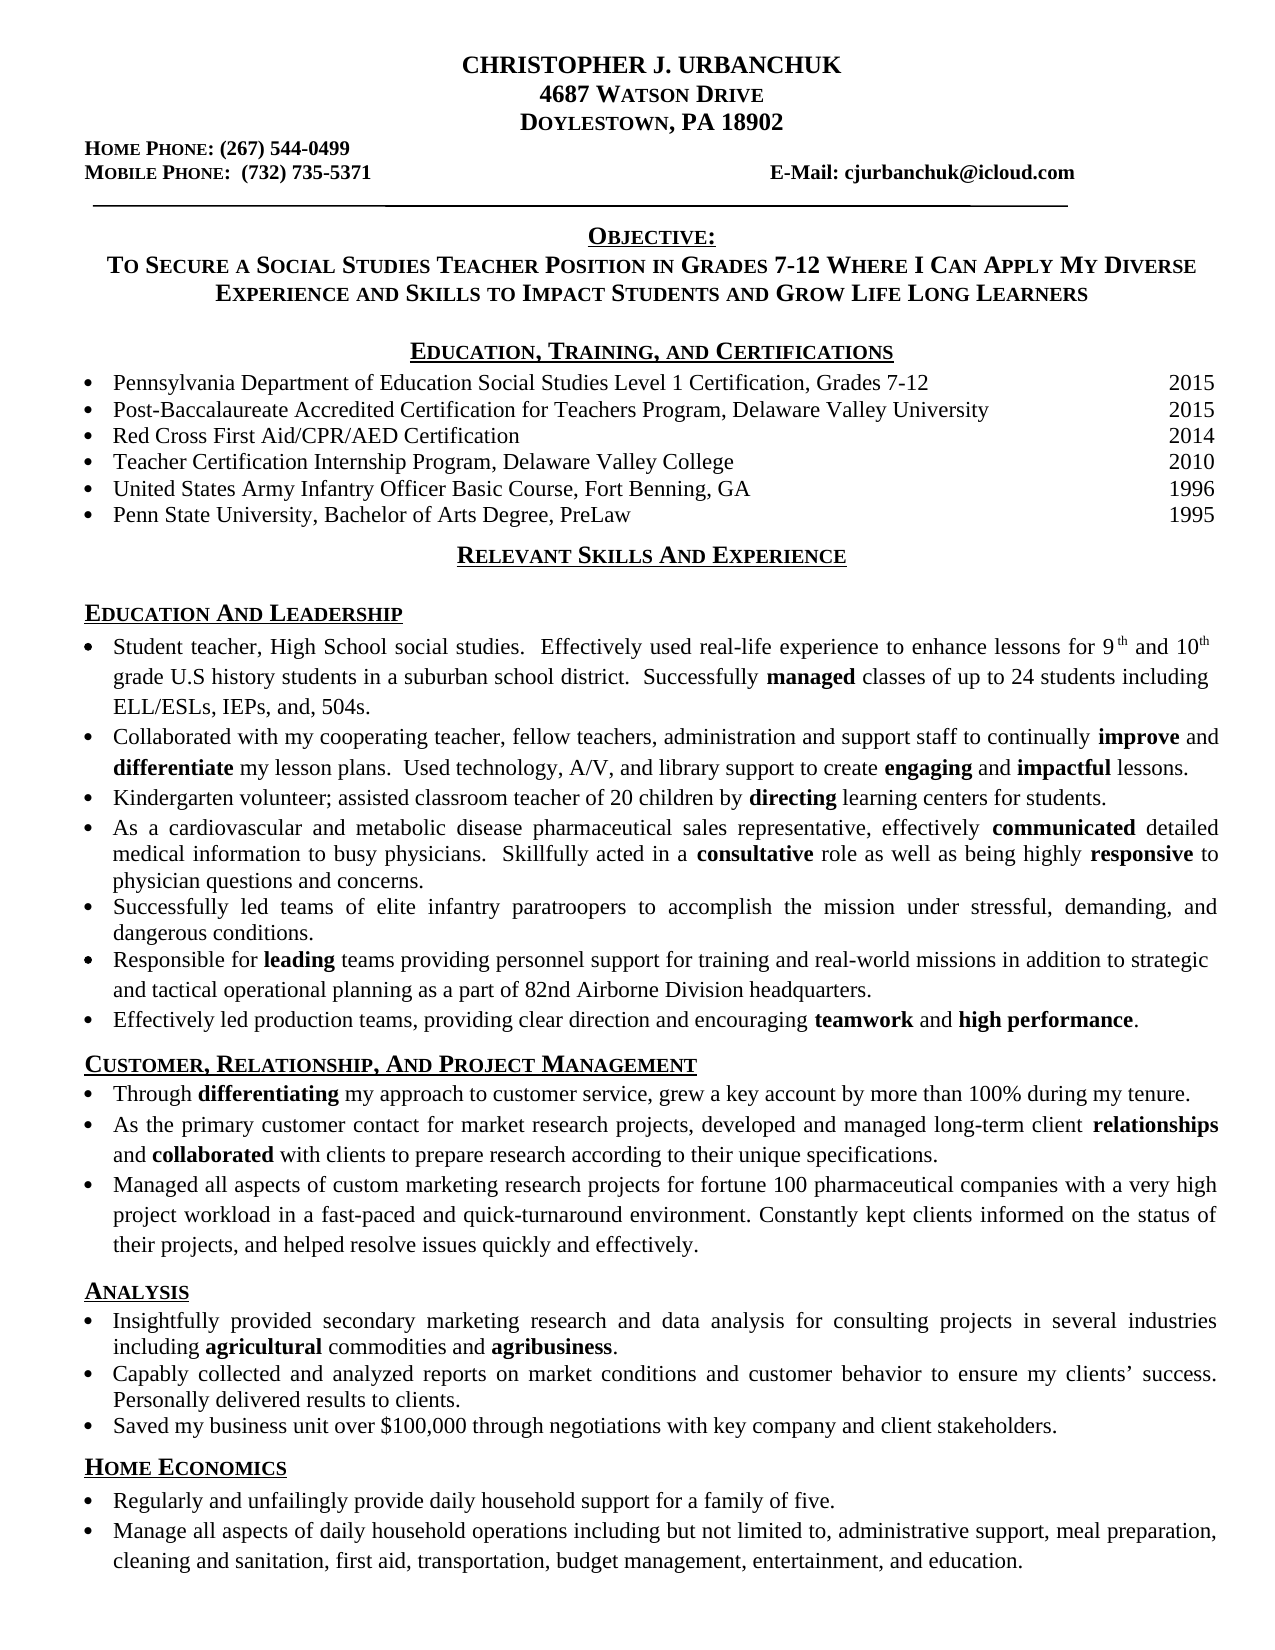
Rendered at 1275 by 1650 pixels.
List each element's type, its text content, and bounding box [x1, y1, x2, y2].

list Effectively led production teams, providing clear direction and encouraging teamwork and high performance. [84, 1006, 1219, 1033]
list Student teacher, High School social studies. Effectively used real-life experience to enhance lessons for 9th and 10th grade U.S history students in a suburban school district. Successfully managed classes of up to 24 students including ELL/ESLs, IEPs, and, 504s. [84, 633, 1209, 719]
list Regularly and unfailingly provide daily household support for a family of five. [84, 1487, 1219, 1513]
list Insightfully provided secondary marketing research and data analysis for consulting projects in several industries including agricultural commodities and agribusiness. [84, 1307, 1219, 1359]
list United States Army Infantry Officer Basic Course, Fort Benning, GA 1996 [84, 475, 1219, 501]
list Penn State University, Bachelor of Arts Degree, PreLaw 1995 [84, 501, 1219, 527]
title Mobile Phone: (732) 735-5371 E-Mail: cjurbanchuk@icloud.com [84, 160, 1219, 184]
list As a cardiovascular and metabolic disease pharmaceutical sales representative, effectively communicated detailed medical information to busy physicians. Skillfully acted in a consultative role as well as being highly responsive to physician questions and concerns. [84, 814, 1219, 893]
list Kindergarten volunteer; assisted classroom teacher of 20 children by directing learning centers for students. [84, 784, 1219, 810]
subtitle To Secure a Social Studies Teacher Position in Grades 7-12 Where I Can Apply My Diverse Experience and Skills to Impact Students and Grow Life Long Learners [84, 250, 1219, 307]
list Through differentiating my approach to customer service, grew a key account by more than 100% during my tenure. [84, 1080, 1219, 1107]
subtitle Education, Training, and Certifications [84, 336, 1219, 365]
list Collaborated with my cooperating teacher, fellow teachers, administration and support staff to continually improve and differentiate my lesson plans. Used technology, A/V, and library support to create engaging and impactful lessons. [84, 723, 1219, 780]
list Capably collected and analyzed reports on market conditions and customer behavior to ensure my clients’ success. Personally delivered results to clients. [84, 1359, 1219, 1412]
title Home Phone: (267) 544-0499 [84, 136, 1219, 160]
title 4687 Watson Drive [84, 79, 1219, 107]
title Doylestown, PA 18902 [84, 107, 1219, 136]
list Saved my business unit over $100,000 through negotiations with key company and client stakeholders. [84, 1412, 1219, 1439]
list Managed all aspects of custom marketing research projects for fortune 100 pharmaceutical companies with a very high project workload in a fast-paced and quick-turnaround environment. Constantly kept clients informed on the status of their projects, and helped resolve issues quickly and effectively. [84, 1171, 1219, 1258]
text Home Economics [84, 1452, 1219, 1481]
list Responsible for leading teams providing personnel support for training and real-world missions in addition to strategic and tactical operational planning as a part of 82nd Airborne Division headquarters. [84, 946, 1209, 1002]
list Teacher Certification Internship Program, Delaware Valley College 2010 [84, 448, 1219, 475]
list Post-Baccalaureate Accredited Certification for Teachers Program, Delaware Valley University 2015 [84, 396, 1219, 422]
subtitle Education And Leadership [84, 598, 1219, 626]
subtitle Objective: [84, 221, 1219, 250]
list Manage all aspects of daily household operations including but not limited to, administrative support, meal preparation, cleaning and sanitation, first aid, transportation, budget management, entertainment, and education. [84, 1517, 1219, 1574]
subtitle Analysis [84, 1276, 1219, 1305]
list Pennsylvania Department of Education Social Studies Level 1 Certification, Grades 7-12 2015 [84, 369, 1219, 396]
subtitle Customer, Relationship, And Project Management [84, 1049, 1219, 1078]
list Red Cross First Aid/CPR/AED Certification 2014 [84, 422, 1219, 448]
list Successfully led teams of elite infantry paratroopers to accomplish the mission under stressful, demanding, and dangerous conditions. [84, 893, 1219, 946]
list As the primary customer contact for market research projects, developed and managed long-term client relationships and collaborated with clients to prepare research according to their unique specifications. [84, 1111, 1219, 1167]
title CHRISTOPHER J. URBANCHUK [84, 50, 1219, 79]
subtitle Relevant Skills And Experience [84, 541, 1219, 569]
